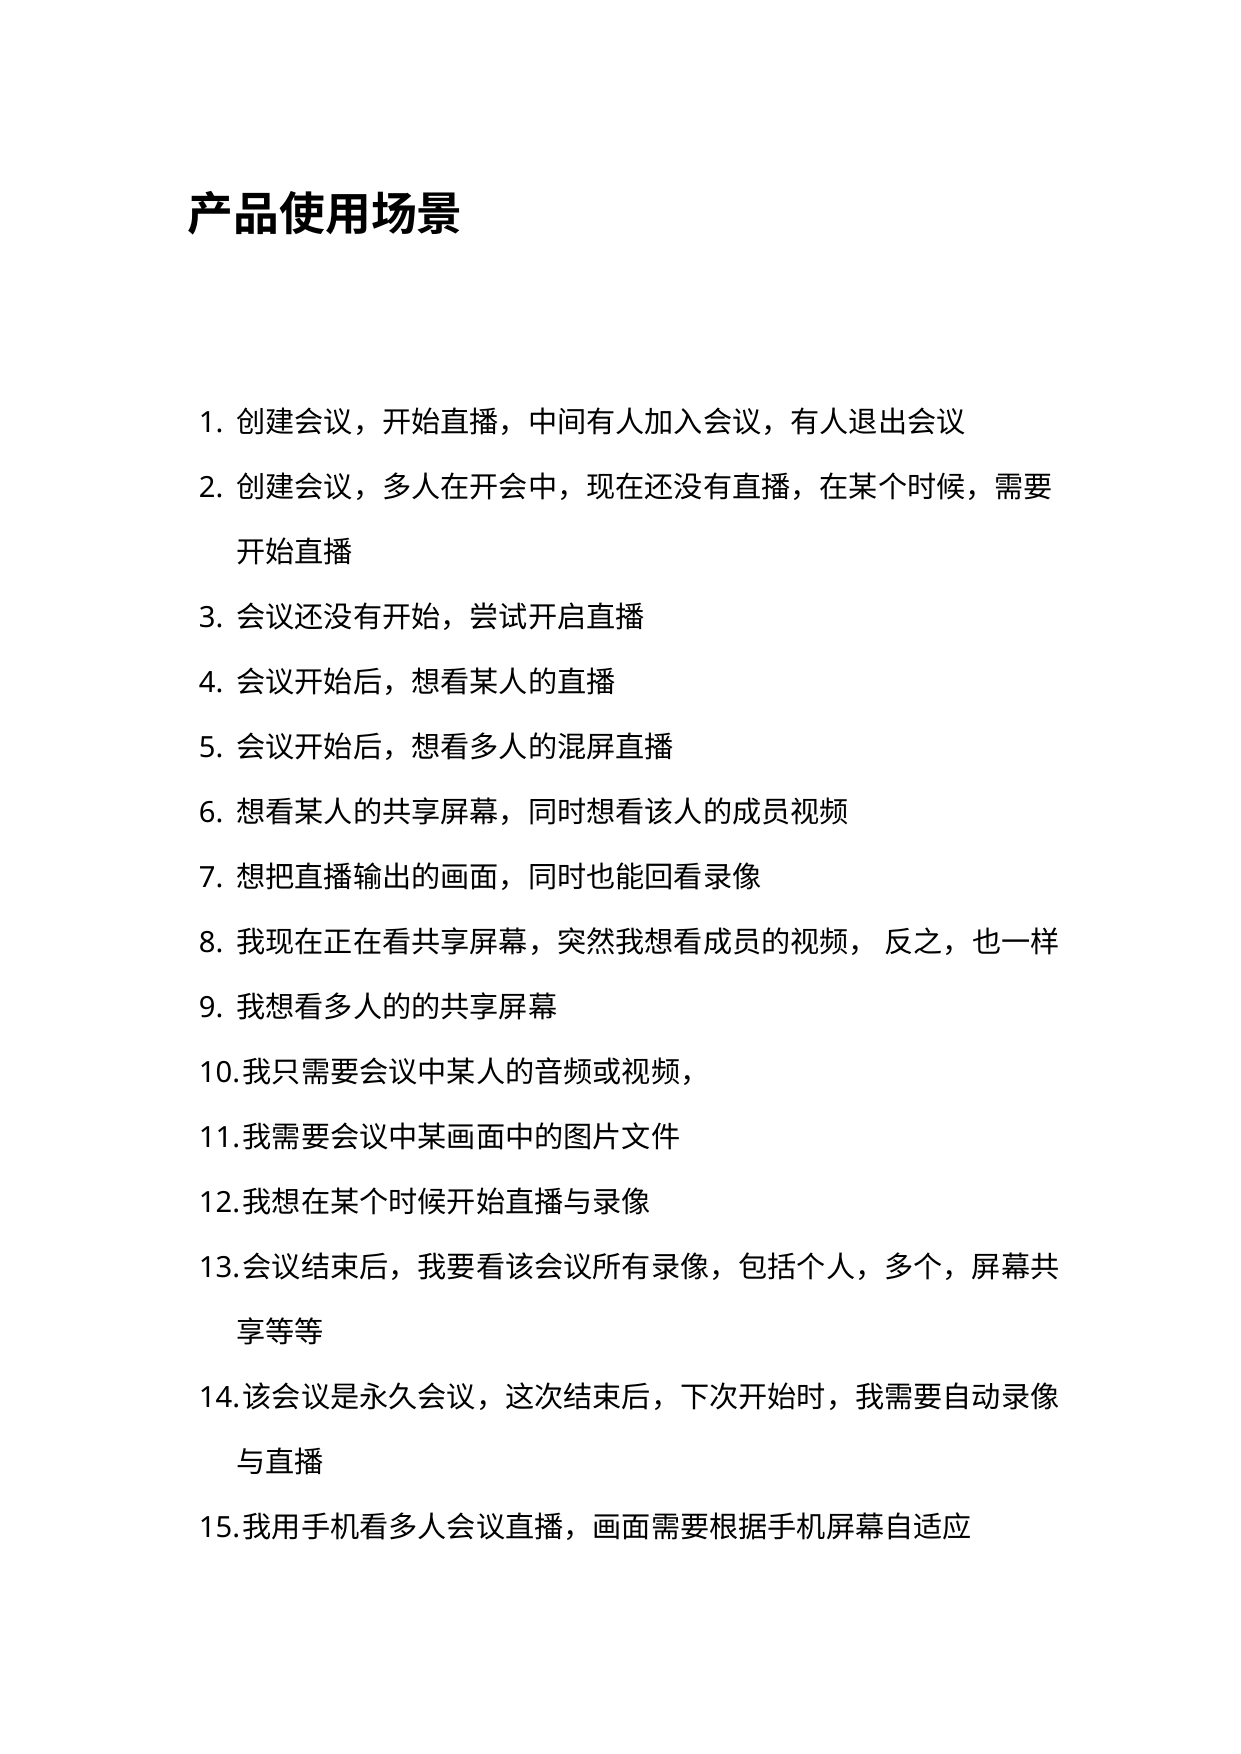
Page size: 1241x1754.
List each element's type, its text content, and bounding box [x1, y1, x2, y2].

table_cell 想把直播输出的画面，同时也能回看录像 [188, 843, 1085, 907]
subtitle 产品使用场景 [187, 162, 1053, 259]
table_cell 我想看多人的的共享屏幕 [188, 973, 1085, 1037]
table_cell 会议结束后，我要看该会议所有录像，包括个人，多个，屏幕共享等等 [188, 1233, 1085, 1362]
table_cell 我用手机看多人会议直播，画面需要根据手机屏幕自适应 [188, 1493, 1085, 1557]
table_cell 我想在某个时候开始直播与录像 [188, 1168, 1085, 1232]
table_cell 我需要会议中某画面中的图片文件 [188, 1103, 1085, 1167]
table_cell 创建会议，多人在开会中，现在还没有直播，在某个时候，需要开始直播 [188, 453, 1085, 582]
table_cell 会议开始后，想看某人的直播 [188, 648, 1085, 712]
table_cell 我现在正在看共享屏幕，突然我想看成员的视频， 反之，也一样 [188, 908, 1085, 972]
table_cell 我只需要会议中某人的音频或视频， [188, 1038, 1085, 1102]
table_cell 想看某人的共享屏幕，同时想看该人的成员视频 [188, 778, 1085, 842]
table_cell 会议开始后，想看多人的混屏直播 [188, 713, 1085, 777]
table_cell 该会议是永久会议，这次结束后，下次开始时，我需要自动录像与直播 [188, 1363, 1085, 1492]
table_cell 会议还没有开始，尝试开启直播 [188, 583, 1085, 647]
table_header 创建会议，开始直播，中间有人加入会议，有人退出会议 [188, 388, 1085, 452]
